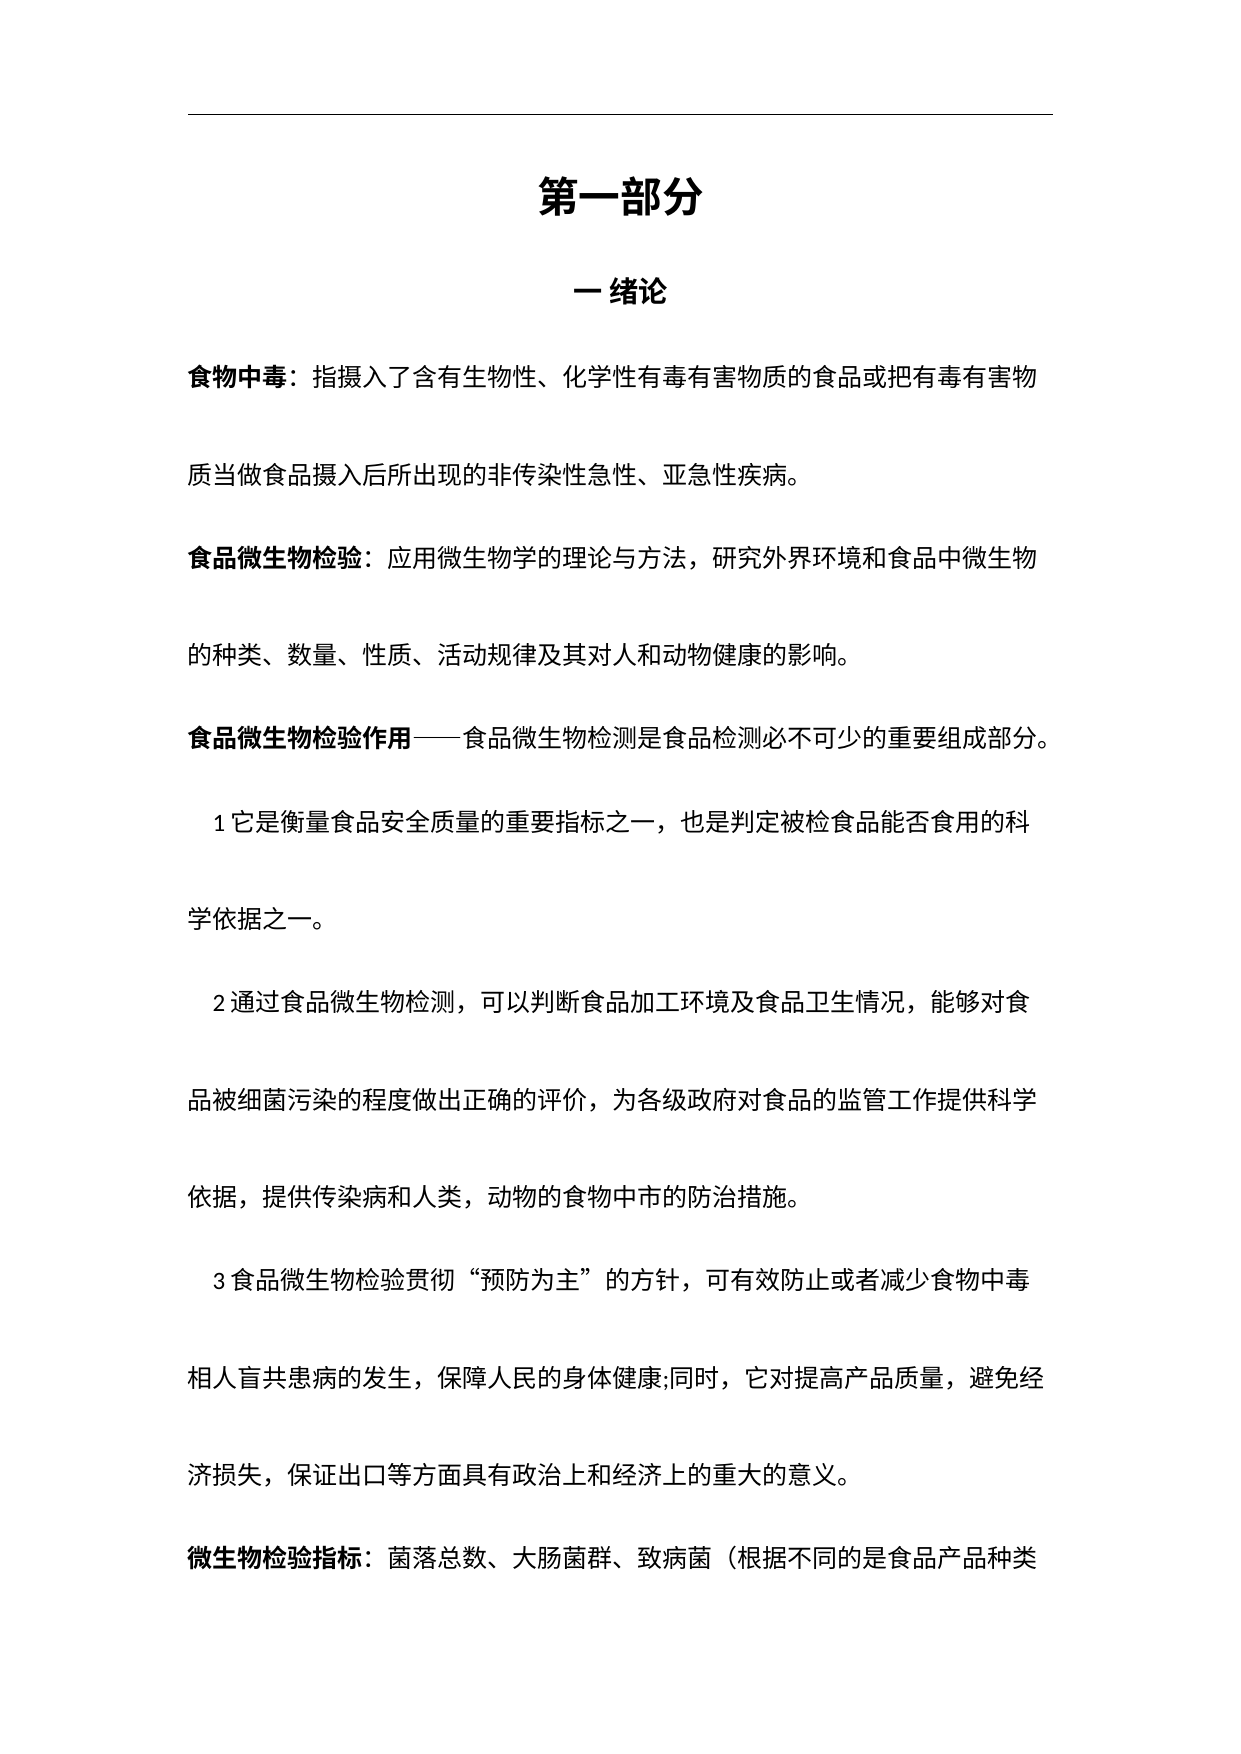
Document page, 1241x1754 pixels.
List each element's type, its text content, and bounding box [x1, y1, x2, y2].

text 2通过食品微生物检测，可以判断食品加工环境及食品卫生情况，能够对食品被细菌污染的程度做出正确的评价，为各级政府对食品的监管工作提供科学依据，提供传染病和人类，动物的食物中市的防治措施。 [187, 968, 1053, 1228]
text 第一部分 [187, 162, 1053, 227]
text 3食品微生物检验贯彻“预防为主”的方针，可有效防止或者减少食物中毒相人盲共患病的发生，保障人民的身体健康;同时，它对提高产品质量，避免经济损失，保证出口等方面具有政治上和经济上的重大的意义。 [187, 1246, 1053, 1506]
text 一 绪论 [187, 257, 1053, 322]
text 食物中毒：指摄入了含有生物性、化学性有毒有害物质的食品或把有毒有害物质当做食品摄入后所出现的非传染性急性、亚急性疾病。 [187, 343, 1053, 506]
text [187, 1524, 1053, 1589]
text 食品微生物检验：应用微生物学的理论与方法，研究外界环境和食品中微生物的种类、数量、性质、活动规律及其对人和动物健康的影响。 [187, 524, 1053, 686]
text 1它是衡量食品安全质量的重要指标之一，也是判定被检食品能否食用的科学依据之一。 [187, 788, 1053, 950]
text 食品微生物检验作用——食品微生物检测是食品检测必不可少的重要组成部分。 [187, 704, 1053, 769]
